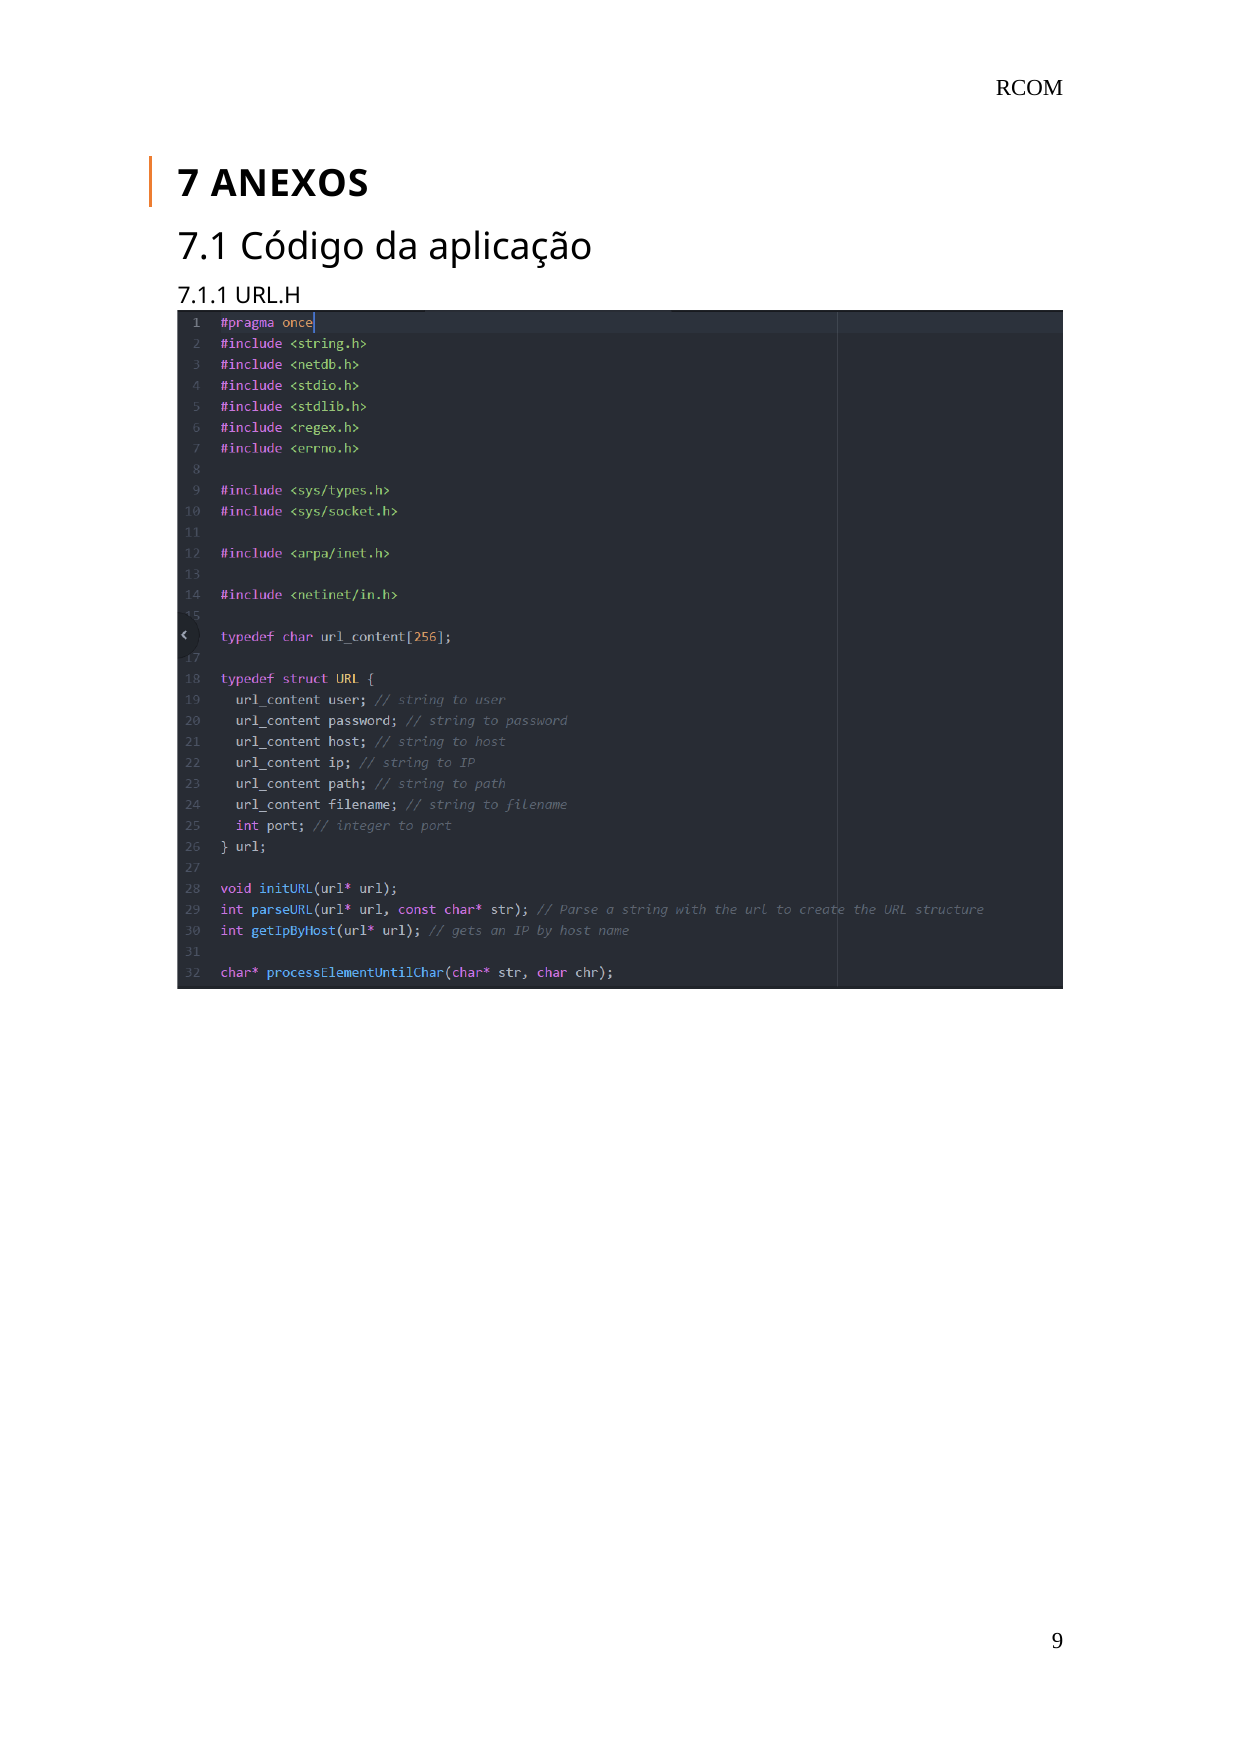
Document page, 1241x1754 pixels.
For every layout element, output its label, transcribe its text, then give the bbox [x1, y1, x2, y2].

subtitle 7.1 Código da aplicação [177, 219, 1063, 271]
picture [177, 310, 1063, 989]
subtitle 7.1.1 URL.h [177, 279, 1063, 310]
subtitle 7 ANEXOS [152, 156, 1063, 207]
